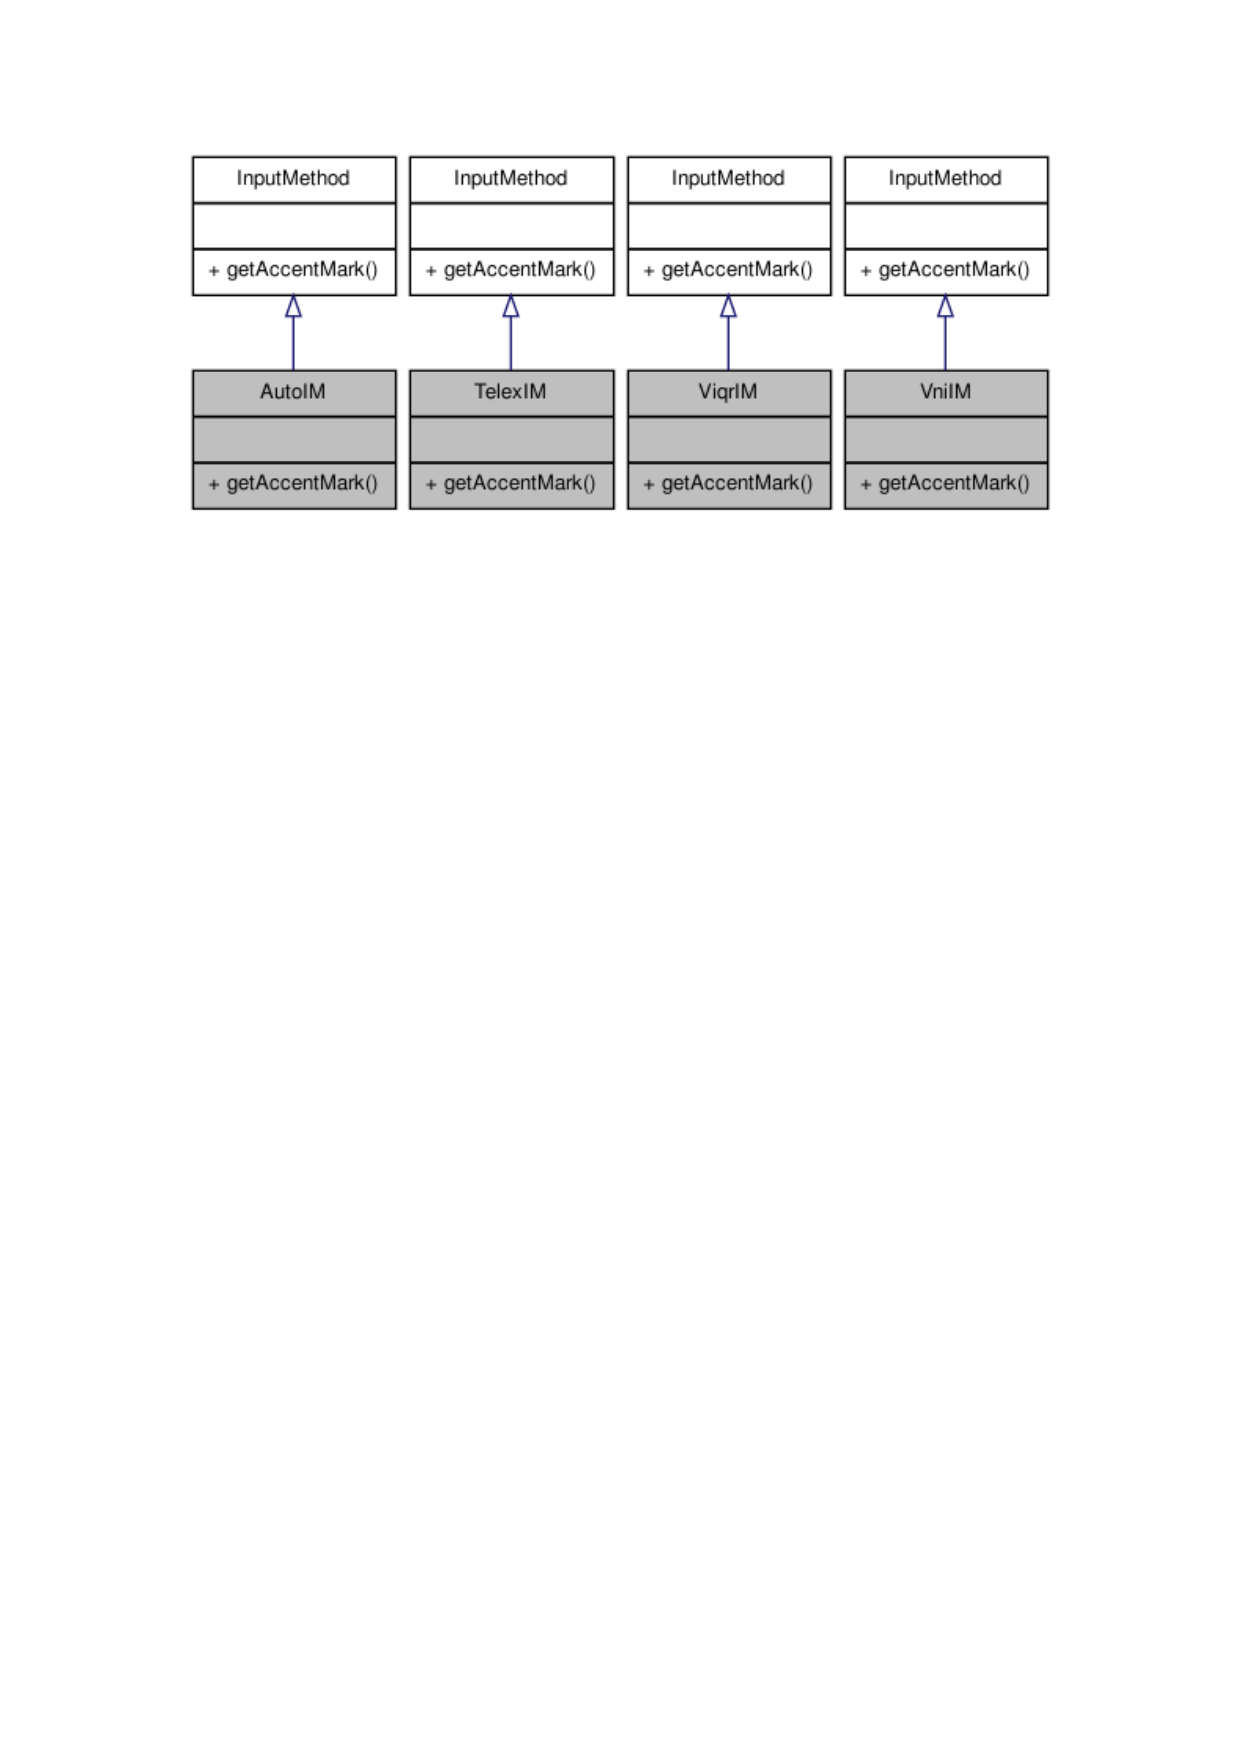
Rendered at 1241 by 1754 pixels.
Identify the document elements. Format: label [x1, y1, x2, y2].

picture [185, 150, 1055, 518]
